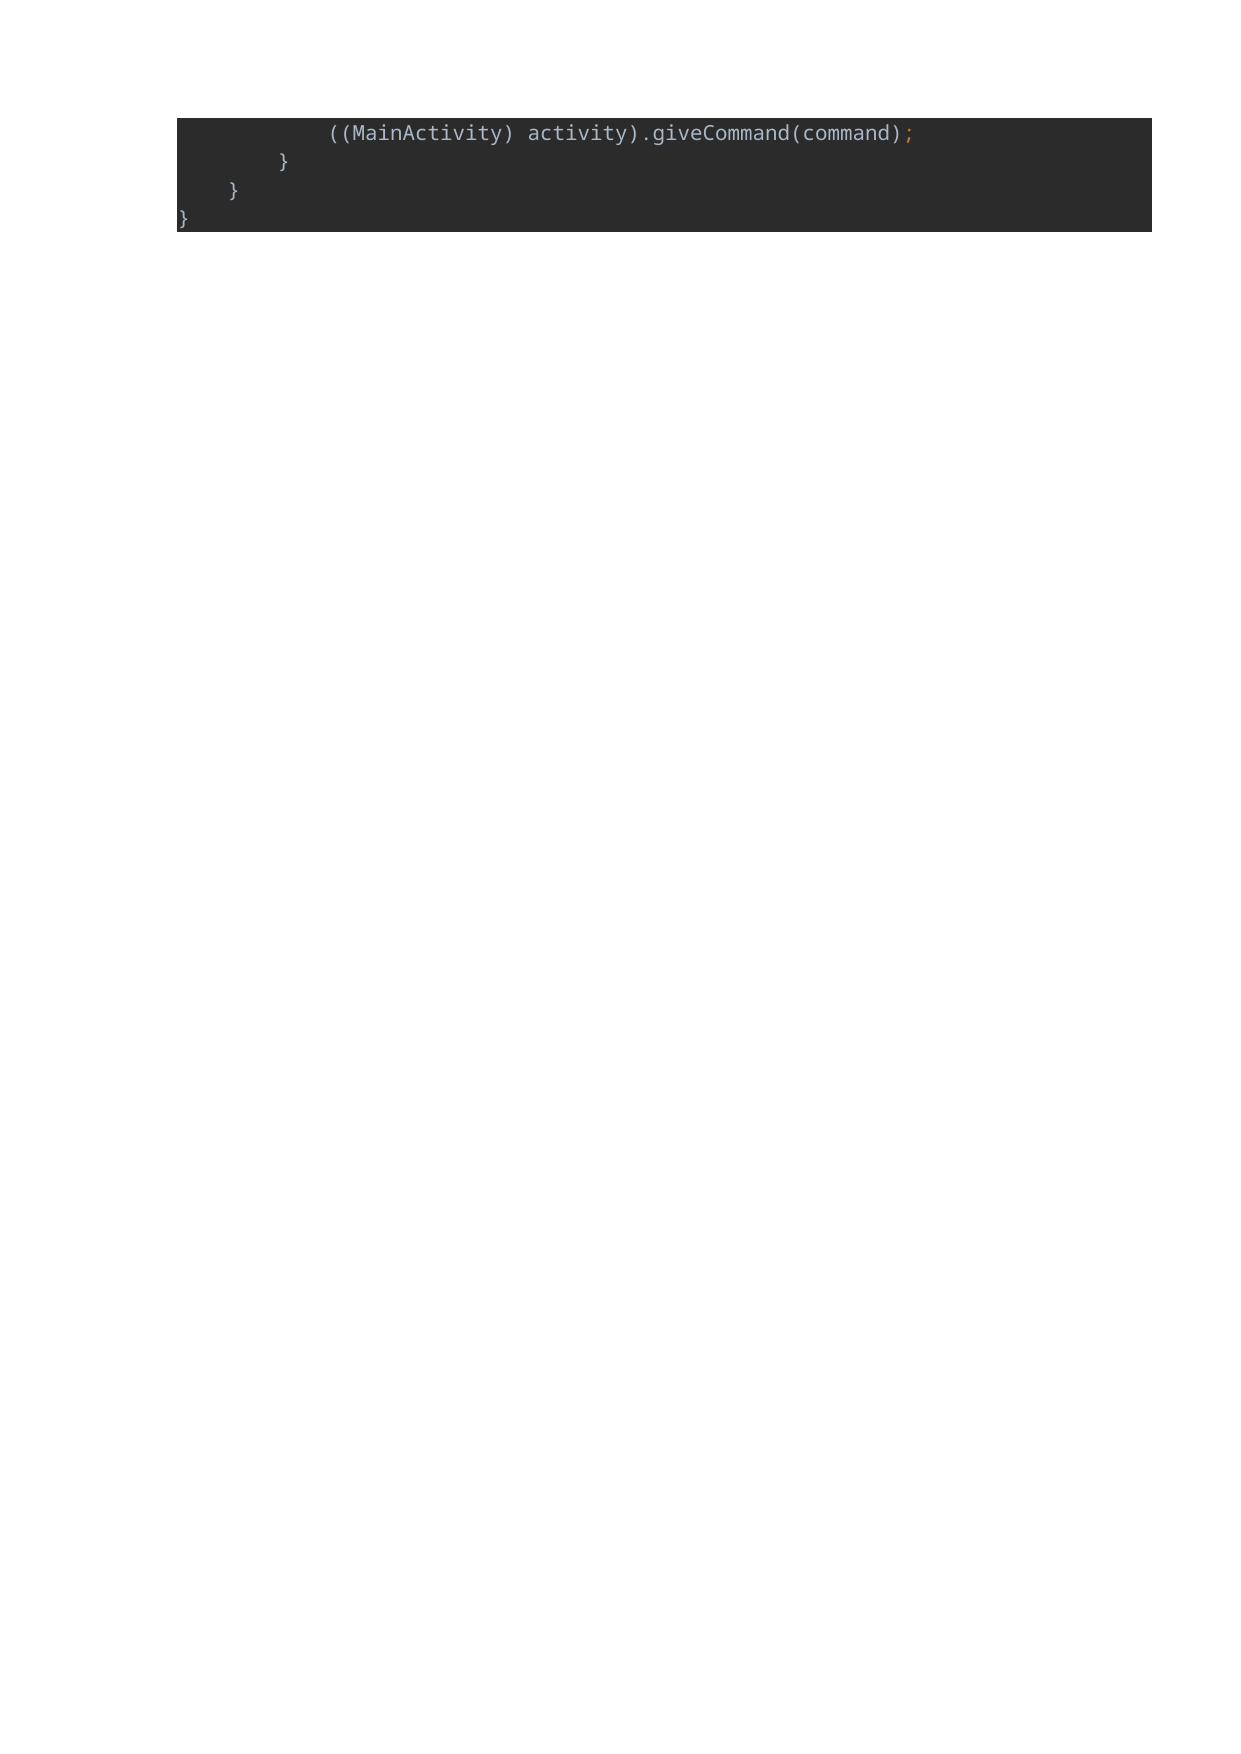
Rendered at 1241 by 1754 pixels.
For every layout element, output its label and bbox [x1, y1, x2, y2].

text [177, 118, 1152, 232]
